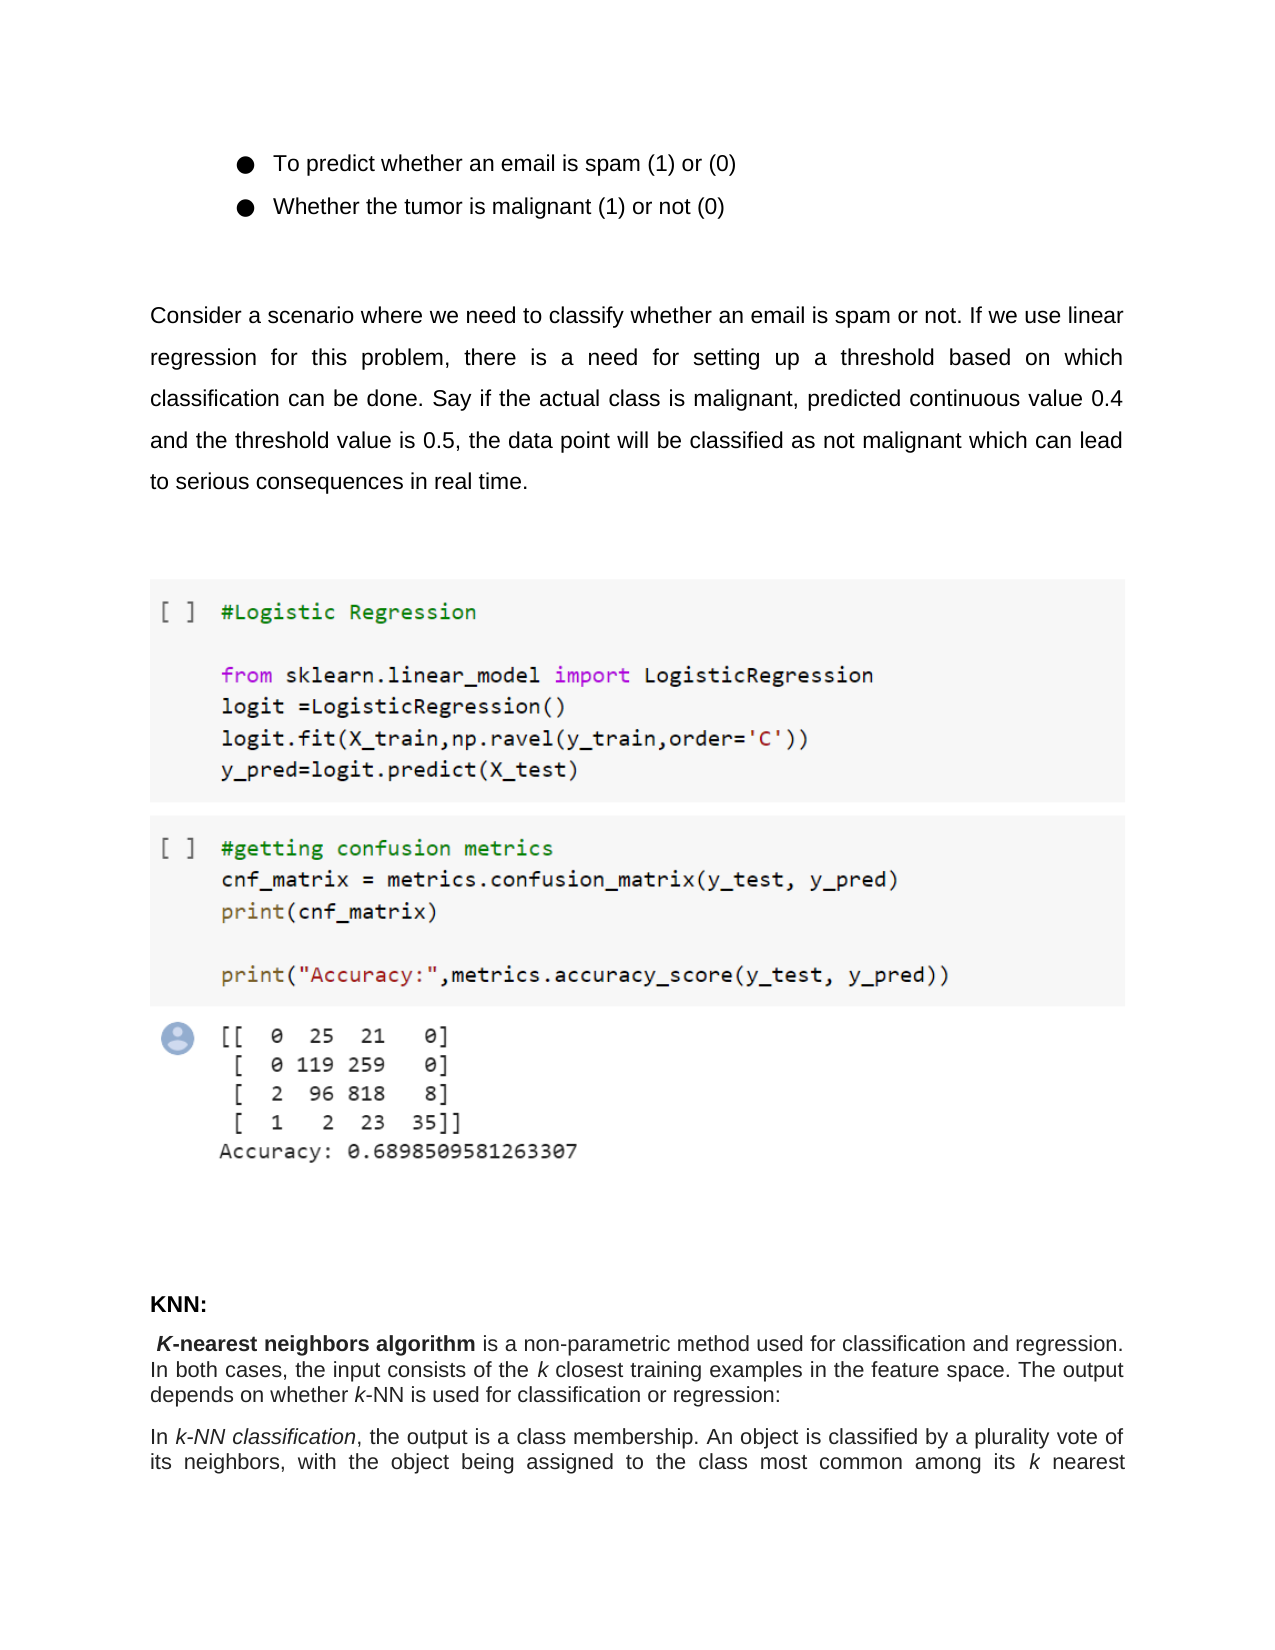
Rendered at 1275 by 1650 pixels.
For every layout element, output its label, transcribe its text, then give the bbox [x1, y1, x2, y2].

text Consider a scenario where we need to classify whether an email is spam or not. If we use linear regression for this problem, there is a need for setting up a threshold based on which classification can be done. Say if the actual class is malignant, predicted continuous value 0.4 and the threshold value is 0.5, the data point will be classified as not malignant which can lead to serious consequences in real time. [150, 302, 1125, 495]
list To predict whether an email is spam (1) or (0) [235, 150, 1125, 177]
picture [150, 576, 1125, 1185]
text KNN: [150, 1291, 1125, 1317]
text K-nearest neighbors algorithm is a non-parametric method used for classification and regression. In both cases, the input consists of the k closest training examples in the feature space. The output depends on whether k-NN is used for classification or regression: [150, 1331, 1125, 1407]
list Whether the tumor is malignant (1) or not (0) [235, 193, 1125, 220]
